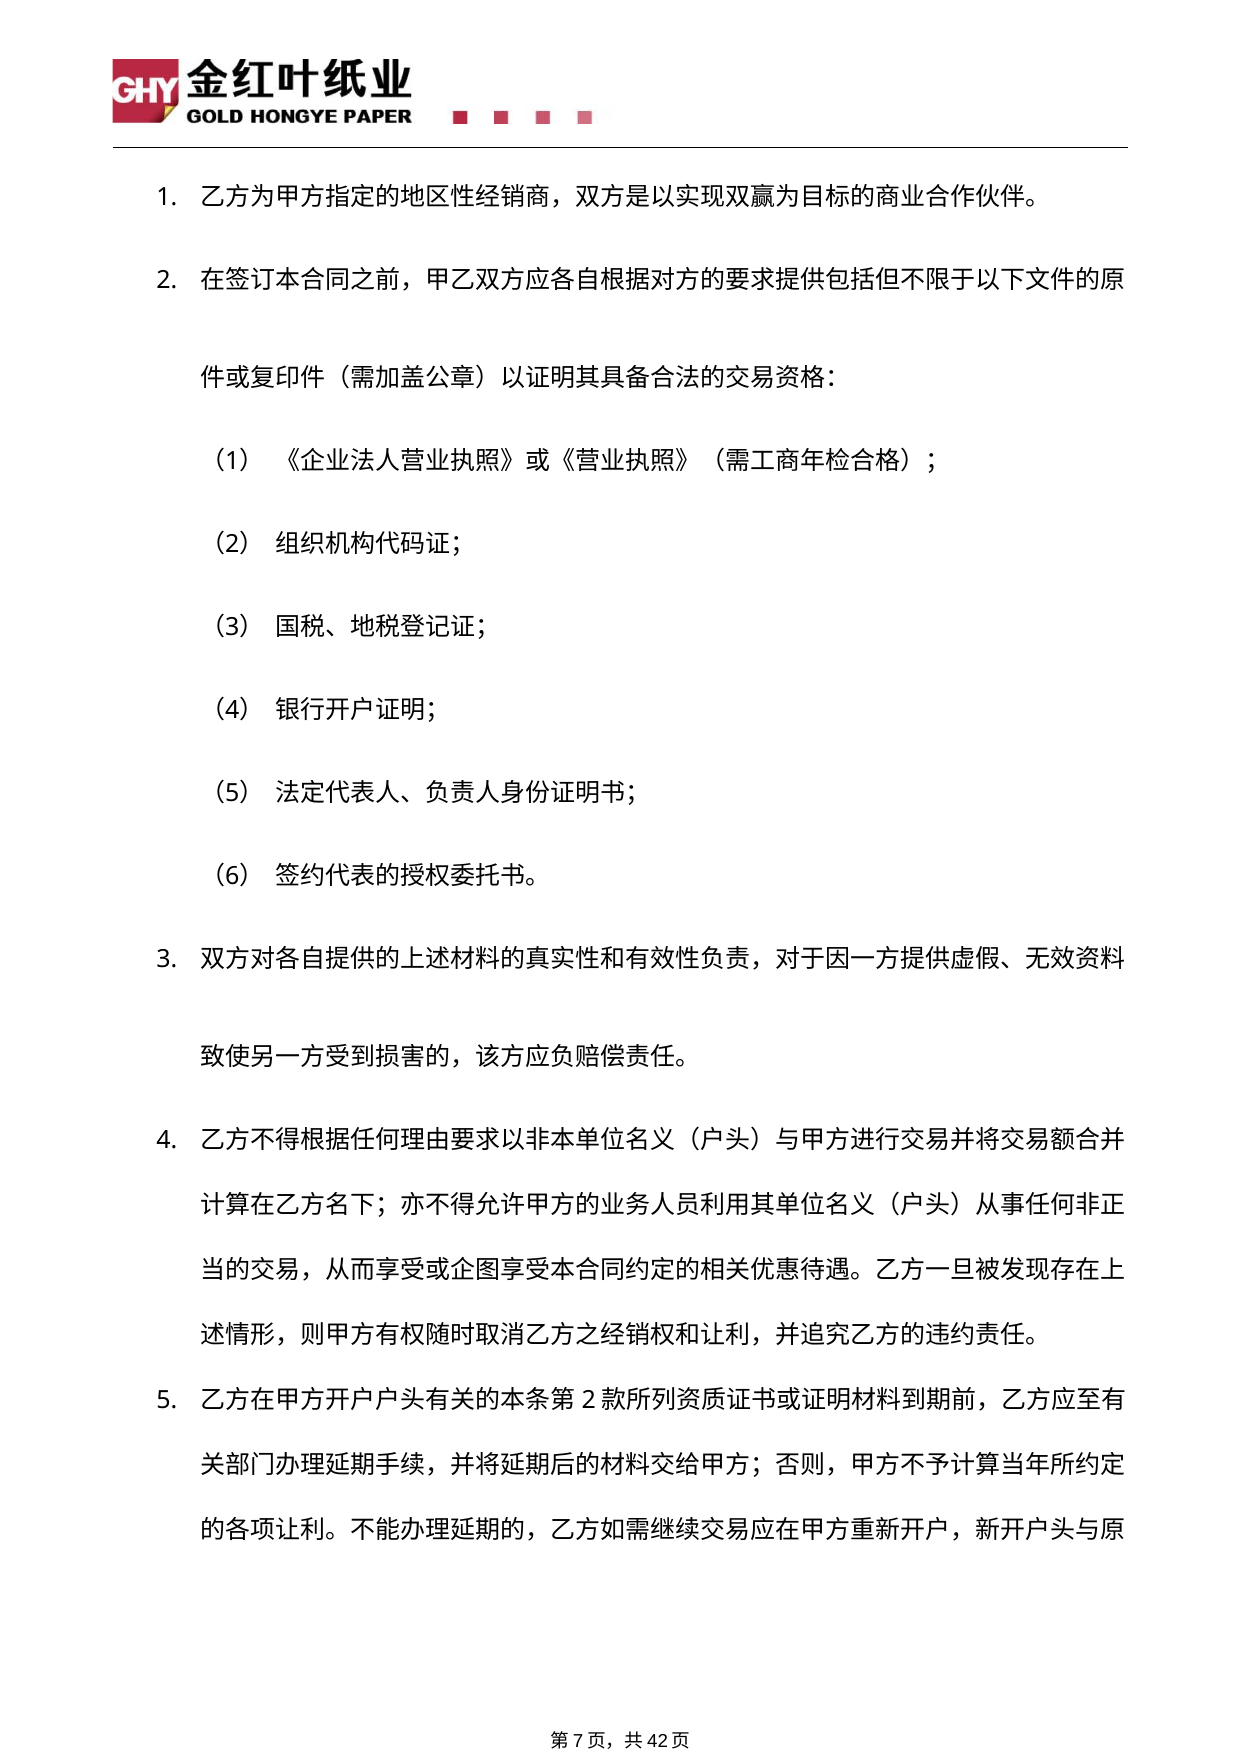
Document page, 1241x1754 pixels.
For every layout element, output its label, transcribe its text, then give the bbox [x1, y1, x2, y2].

list 在签订本合同之前，甲乙双方应各自根据对方的要求提供包括但不限于以下文件的原件或复印件（需加盖公章）以证明其具备合法的交易资格： [156, 245, 1128, 408]
list 乙方为甲方指定的地区性经销商，双方是以实现双赢为目标的商业合作伙伴。 [156, 162, 1128, 227]
list 银行开户证明； [200, 675, 1128, 740]
list 乙方不得根据任何理由要求以非本单位名义（户头）与甲方进行交易并将交易额合并计算在乙方名下；亦不得允许甲方的业务人员利用其单位名义（户头）从事任何非正当的交易，从而享受或企图享受本合同约定的相关优惠待遇。乙方一旦被发现存在上述情形，则甲方有权随时取消乙方之经销权和让利，并追究乙方的违约责任。 [156, 1105, 1128, 1365]
list 组织机构代码证； [200, 509, 1128, 574]
list 签约代表的授权委托书。 [200, 841, 1128, 906]
list 国税、地税登记证； [200, 592, 1128, 657]
picture [112, 59, 613, 124]
list 《企业法人营业执照》或《营业执照》（需工商年检合格）； [200, 426, 1128, 491]
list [156, 1365, 1128, 1560]
list 法定代表人、负责人身份证明书； [200, 758, 1128, 823]
list 双方对各自提供的上述材料的真实性和有效性负责，对于因一方提供虚假、无效资料致使另一方受到损害的，该方应负赔偿责任。 [156, 924, 1128, 1087]
